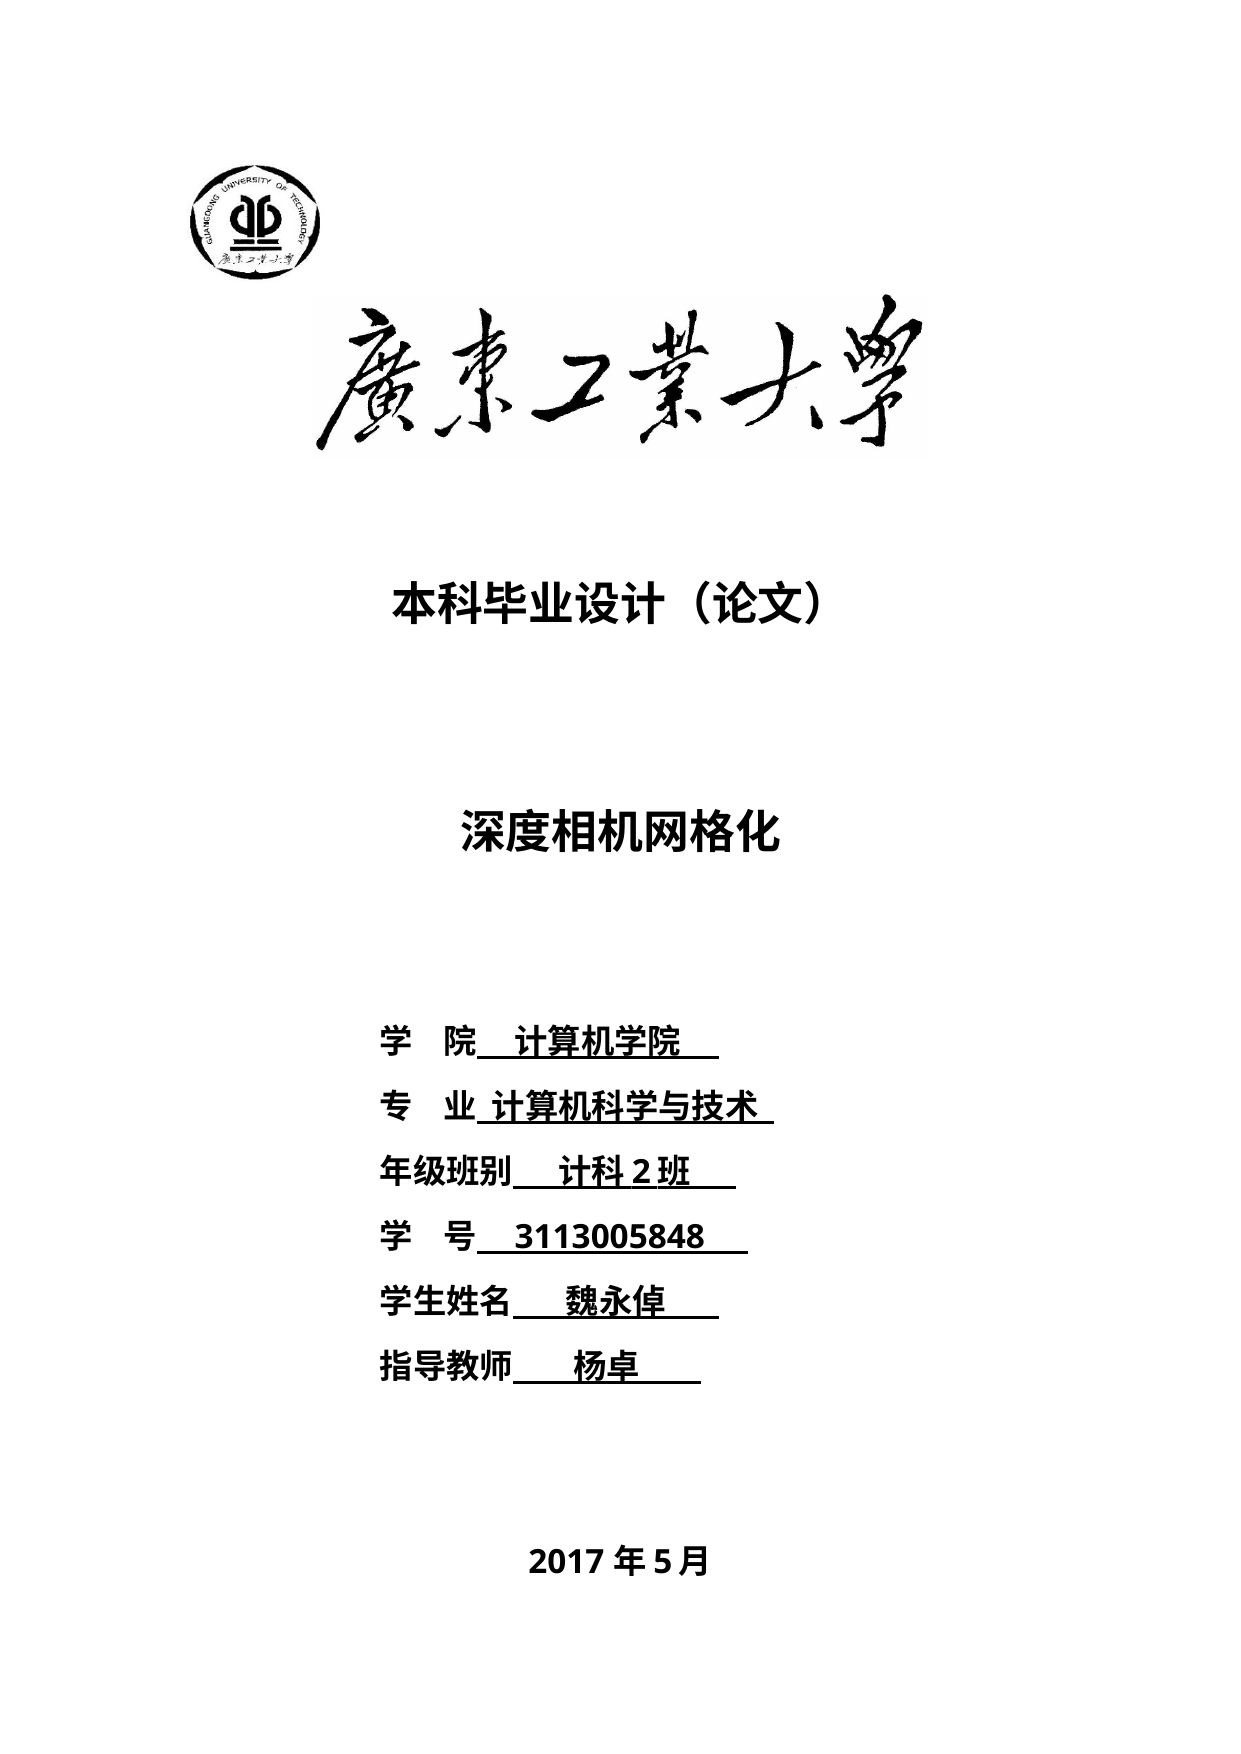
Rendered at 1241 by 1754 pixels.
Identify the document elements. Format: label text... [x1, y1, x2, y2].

text 专 业 计算机科学与技术 [187, 1072, 1053, 1137]
picture [187, 161, 324, 283]
text 学 院 计算机学院 [187, 1007, 1053, 1072]
text 年级班别 计科2班 [187, 1137, 1053, 1202]
text 深度相机网格化 [187, 779, 1053, 877]
text 指导教师 杨卓 [187, 1332, 1053, 1397]
picture [312, 291, 928, 458]
text 学生姓名 魏永倬 [187, 1267, 1053, 1332]
text 2017 年5月 [187, 1527, 1053, 1592]
text 本科毕业设计（论文） [187, 552, 1053, 649]
text 学 号 3113005848 [187, 1202, 1053, 1267]
